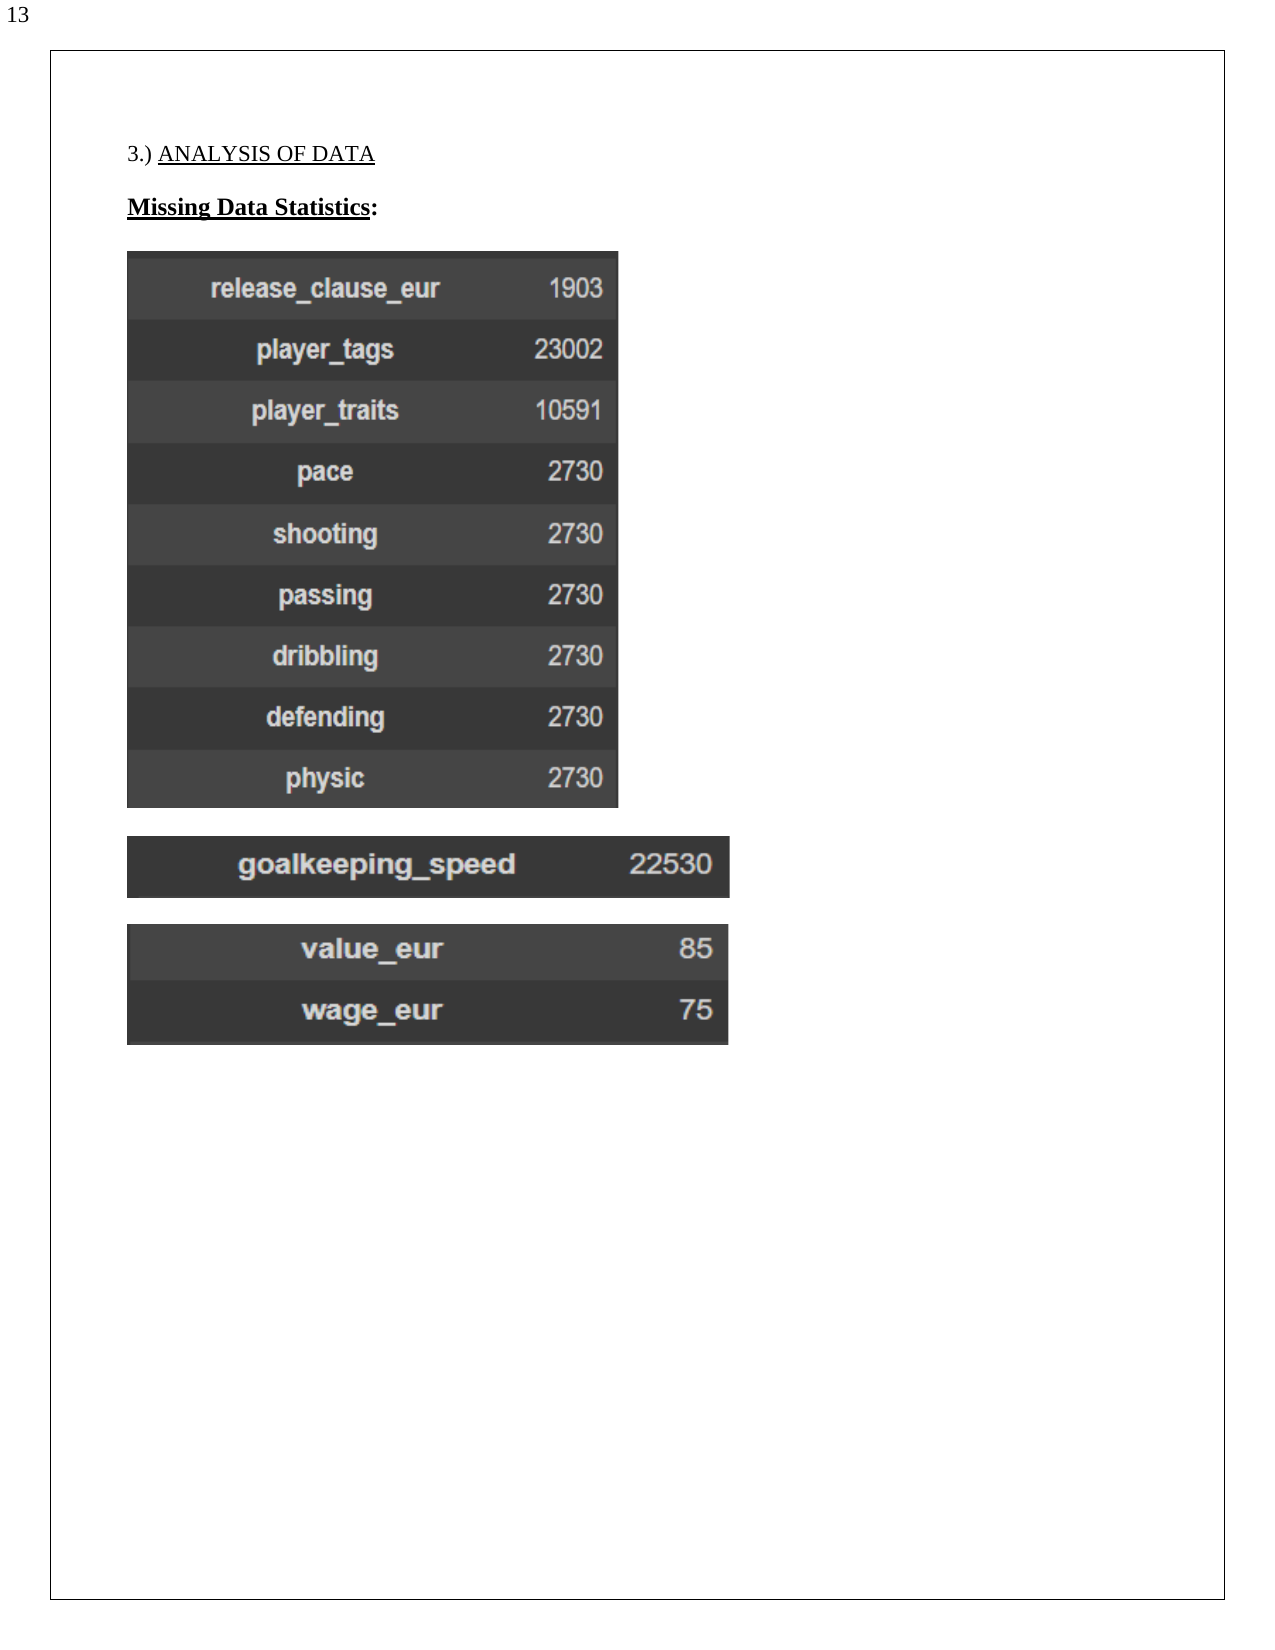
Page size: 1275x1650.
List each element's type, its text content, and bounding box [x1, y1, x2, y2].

text Missing Data Statistics: [127, 192, 1223, 221]
picture [127, 836, 730, 898]
picture [127, 924, 729, 1045]
text 3.) ANALYSIS OF DATA [127, 139, 1223, 166]
picture [127, 251, 619, 808]
